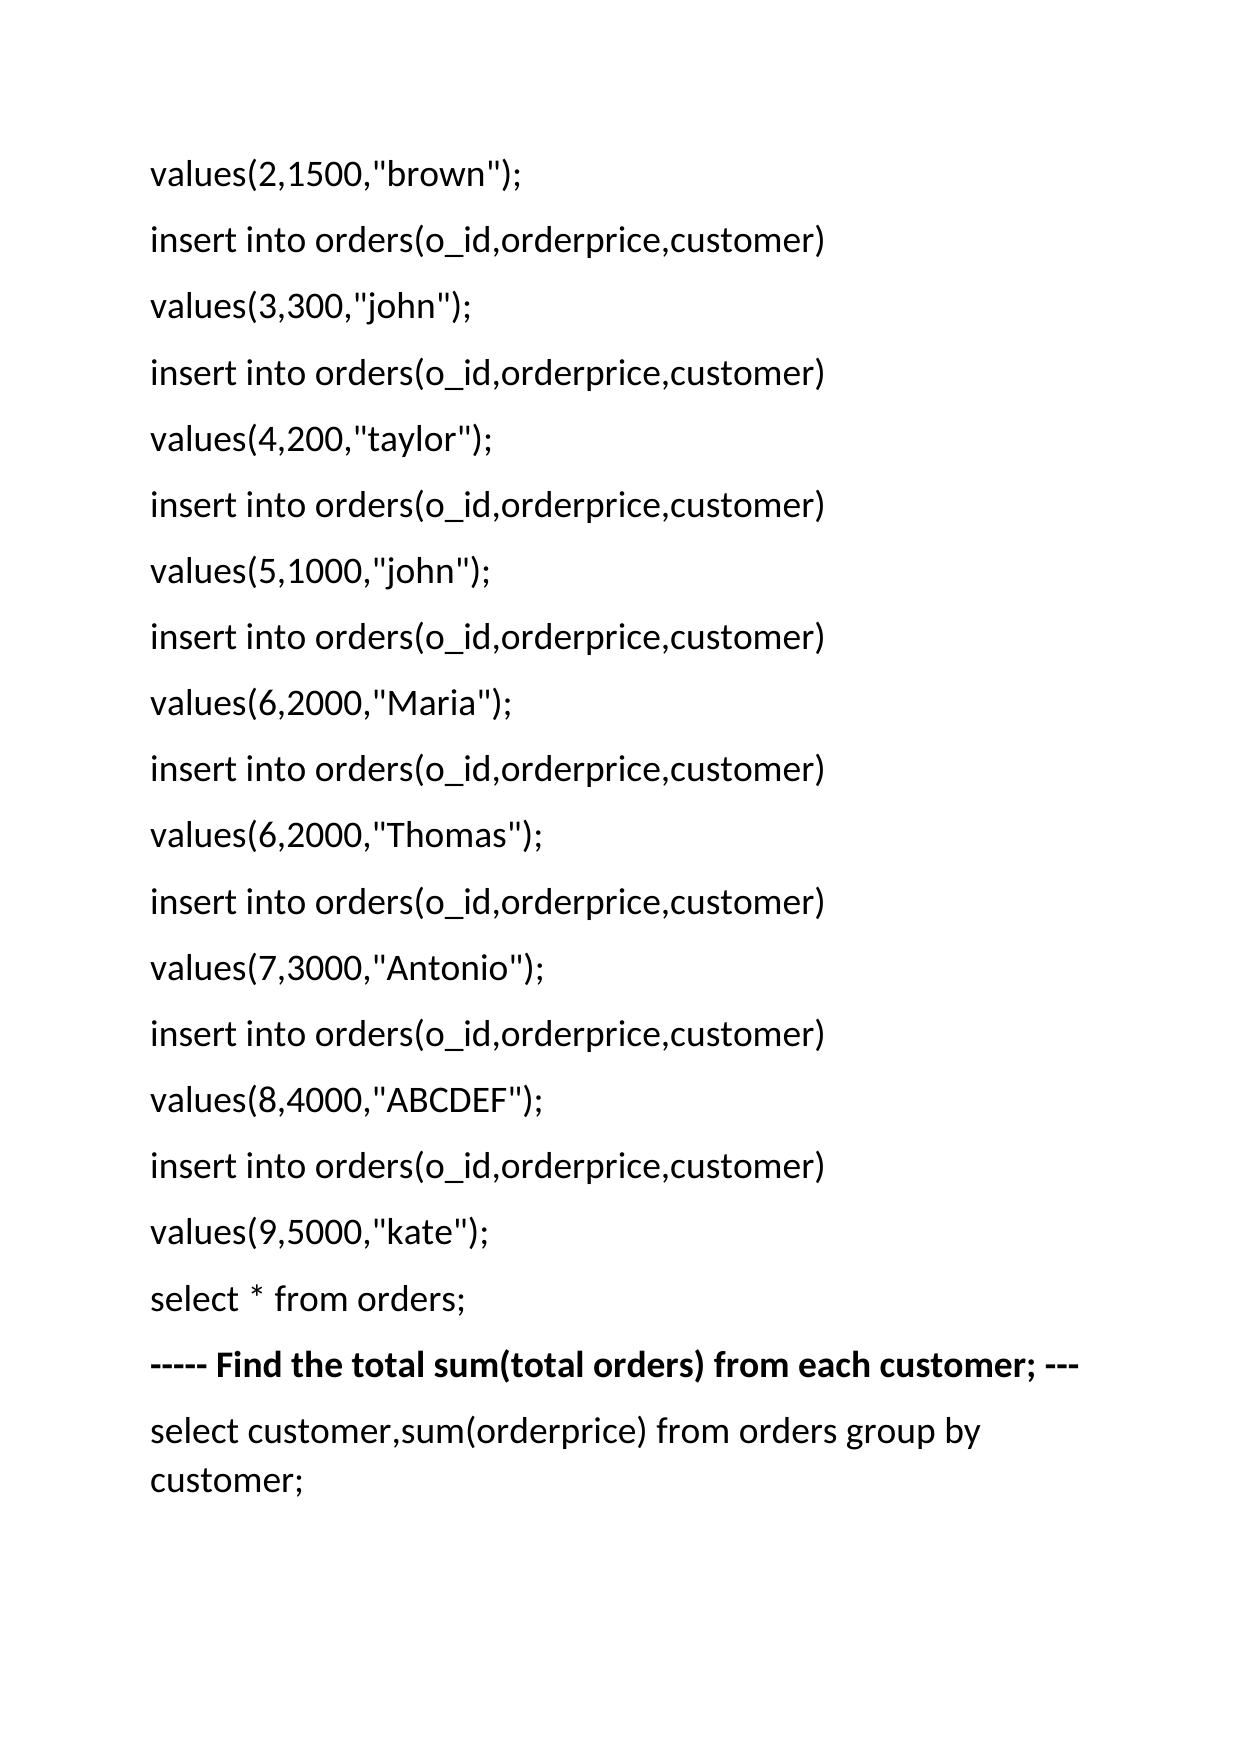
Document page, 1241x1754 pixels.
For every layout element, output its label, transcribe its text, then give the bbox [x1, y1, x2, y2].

text insert into orders(o_id,orderprice,customer) [150, 1142, 1090, 1188]
text values(6,2000,"Thomas"); [150, 811, 1090, 857]
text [150, 348, 1090, 394]
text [150, 216, 1090, 262]
text values(3,300,"john"); [150, 282, 1090, 328]
text values(5,1000,"john"); [150, 547, 1090, 593]
text ----- Find the total sum(total orders) from each customer; --- [150, 1341, 1090, 1386]
text insert into orders(o_id,orderprice,customer) [150, 481, 1090, 527]
text values(9,5000,"kate"); [150, 1208, 1090, 1254]
text insert into orders(o_id,orderprice,customer) [150, 1010, 1090, 1056]
text values(6,2000,"Maria"); [150, 679, 1090, 725]
text values(2,1500,"brown"); [150, 150, 1090, 196]
text insert into orders(o_id,orderprice,customer) [150, 613, 1090, 659]
text values(7,3000,"Antonio"); [150, 944, 1090, 989]
text select * from orders; [150, 1274, 1090, 1320]
text values(8,4000,"ABCDEF"); [150, 1076, 1090, 1122]
text insert into orders(o_id,orderprice,customer) [150, 745, 1090, 791]
text values(4,200,"taylor"); [150, 414, 1090, 460]
text select customer,sum(orderprice) from orders group by customer; [150, 1407, 1090, 1502]
text insert into orders(o_id,orderprice,customer) [150, 878, 1090, 923]
